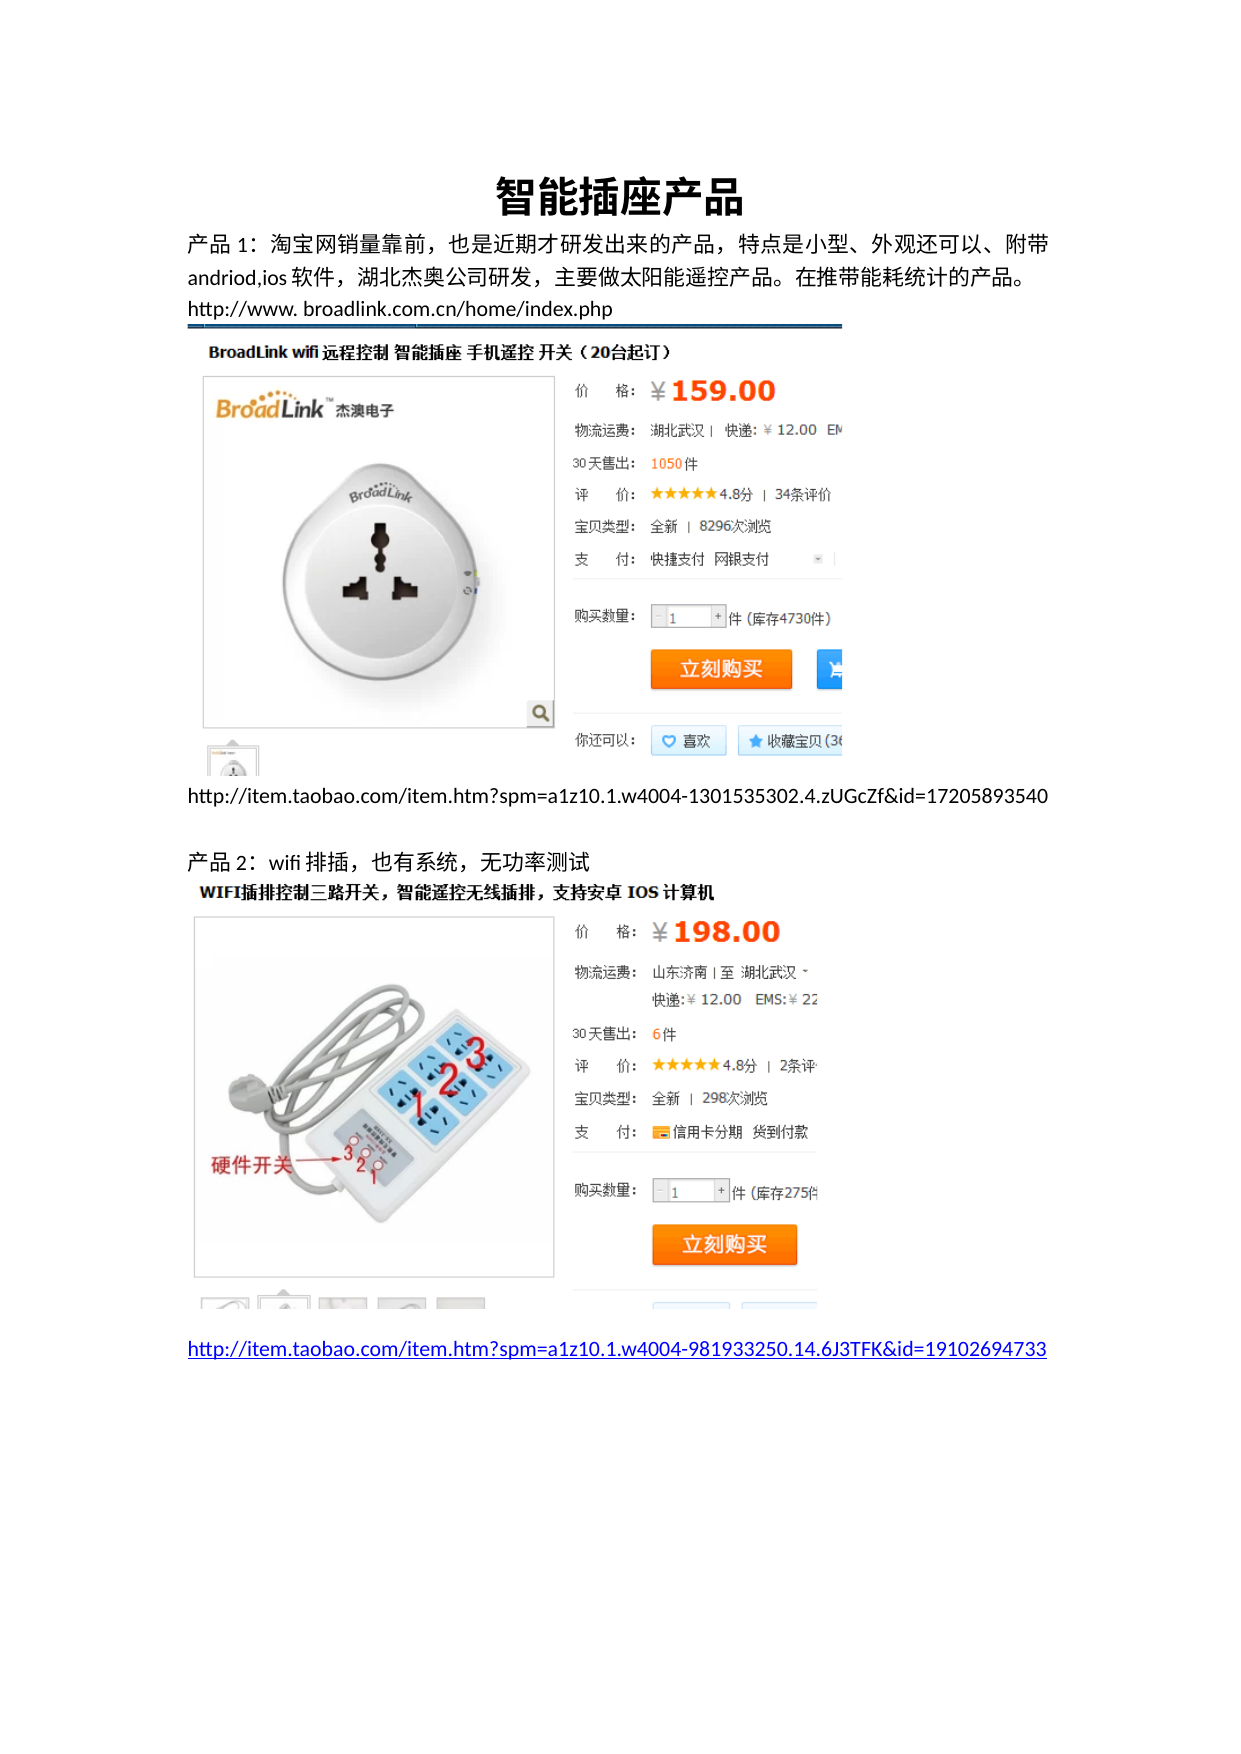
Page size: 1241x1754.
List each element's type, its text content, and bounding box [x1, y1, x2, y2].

picture [187, 877, 818, 1309]
text http://item.taobao.com/item.htm?spm=a1z10.1.w4004-1301535302.4.zUGcZf&id=17205893540 [187, 779, 1053, 812]
text 产品2：wifi排插，也有系统，无功率测试 [187, 844, 1053, 877]
text 智能插座产品 [187, 162, 1053, 227]
text http://item.taobao.com/item.htm?spm=a1z10.1.w4004-981933250.14.6J3TFK&id=19102694733 [187, 1332, 1053, 1364]
picture [187, 324, 843, 776]
text 产品1：淘宝网销量靠前，也是近期才研发出来的产品，特点是小型、外观还可以、附带andriod,ios软件，湖北杰奥公司研发，主要做太阳能遥控产品。在推带能耗统计的产品。 [187, 227, 1053, 292]
text http://www. broadlink.com.cn/home/index.php [187, 292, 1053, 324]
